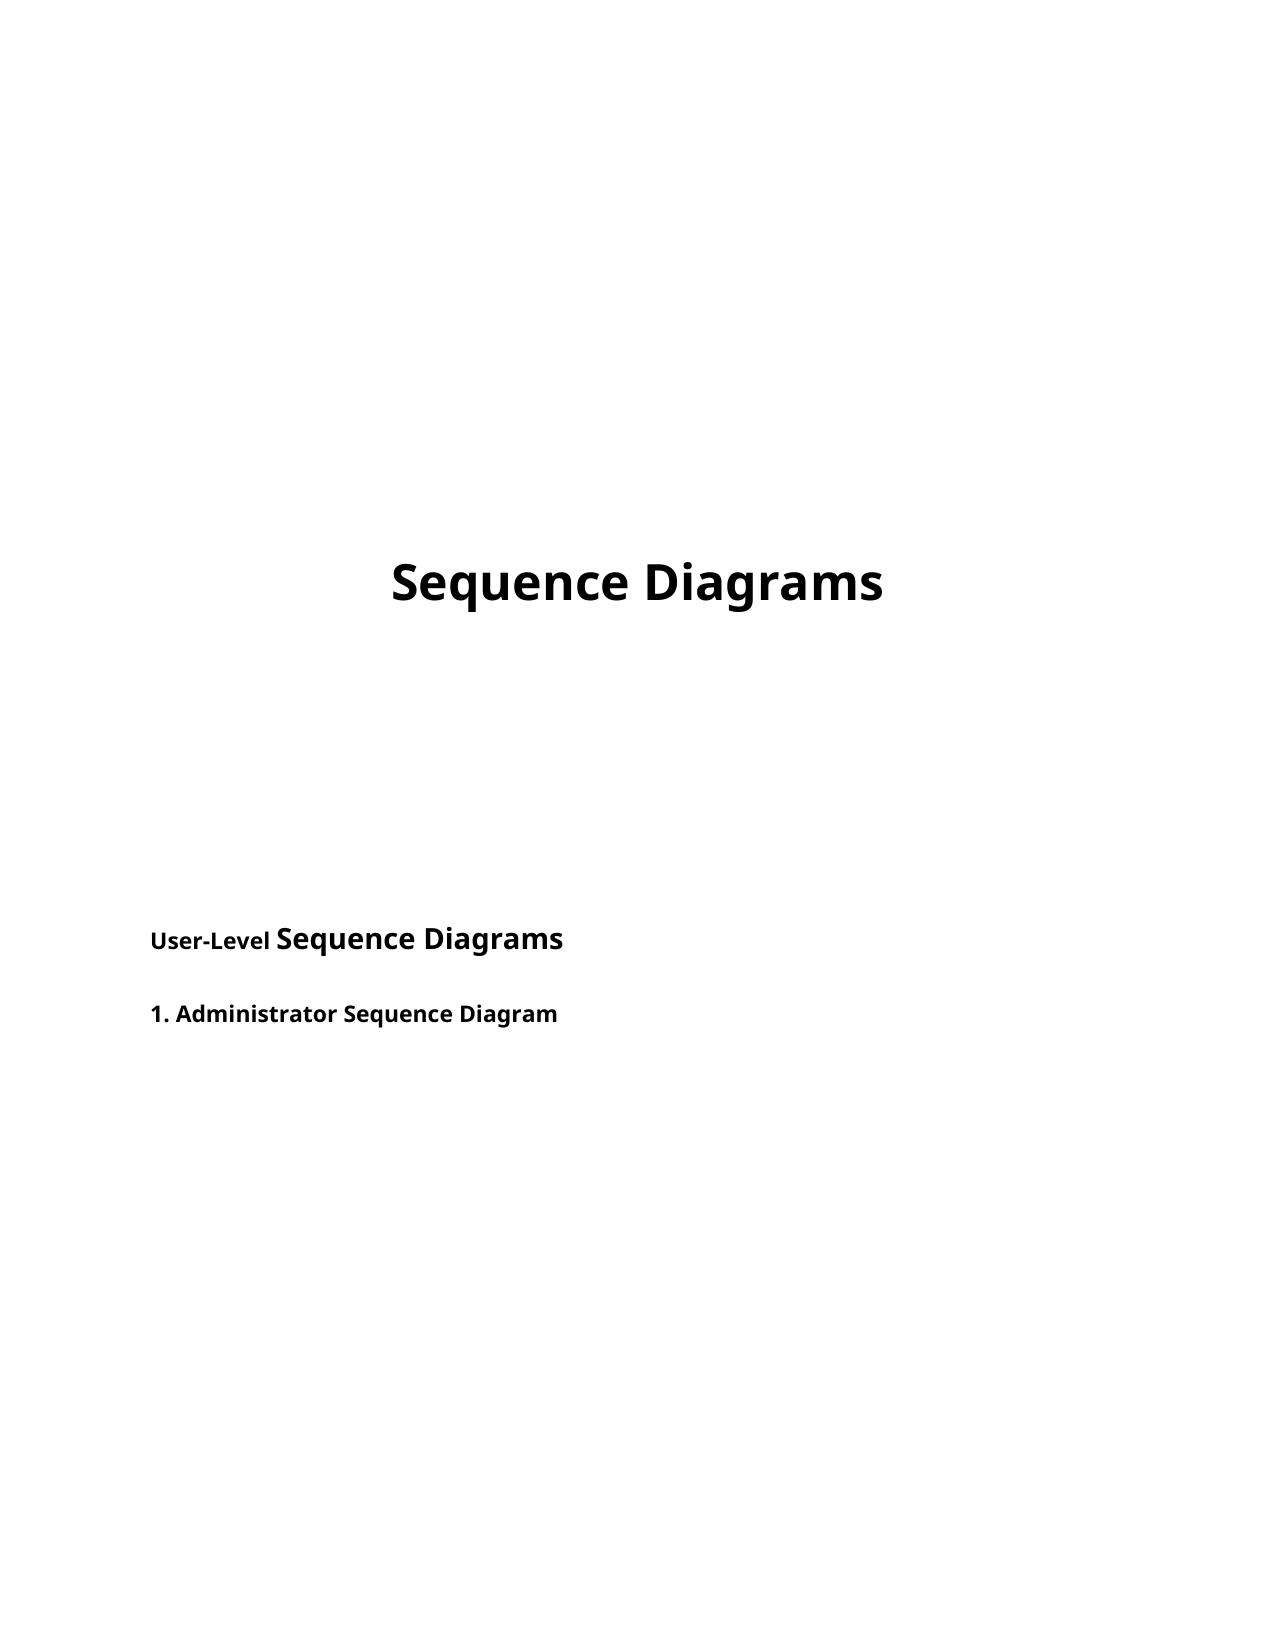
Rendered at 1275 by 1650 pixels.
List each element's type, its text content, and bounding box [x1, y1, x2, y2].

text Sequence Diagrams [150, 547, 1125, 615]
text User-Level Sequence Diagrams [150, 918, 1125, 958]
text 1. Administrator Sequence Diagram [150, 998, 1125, 1029]
